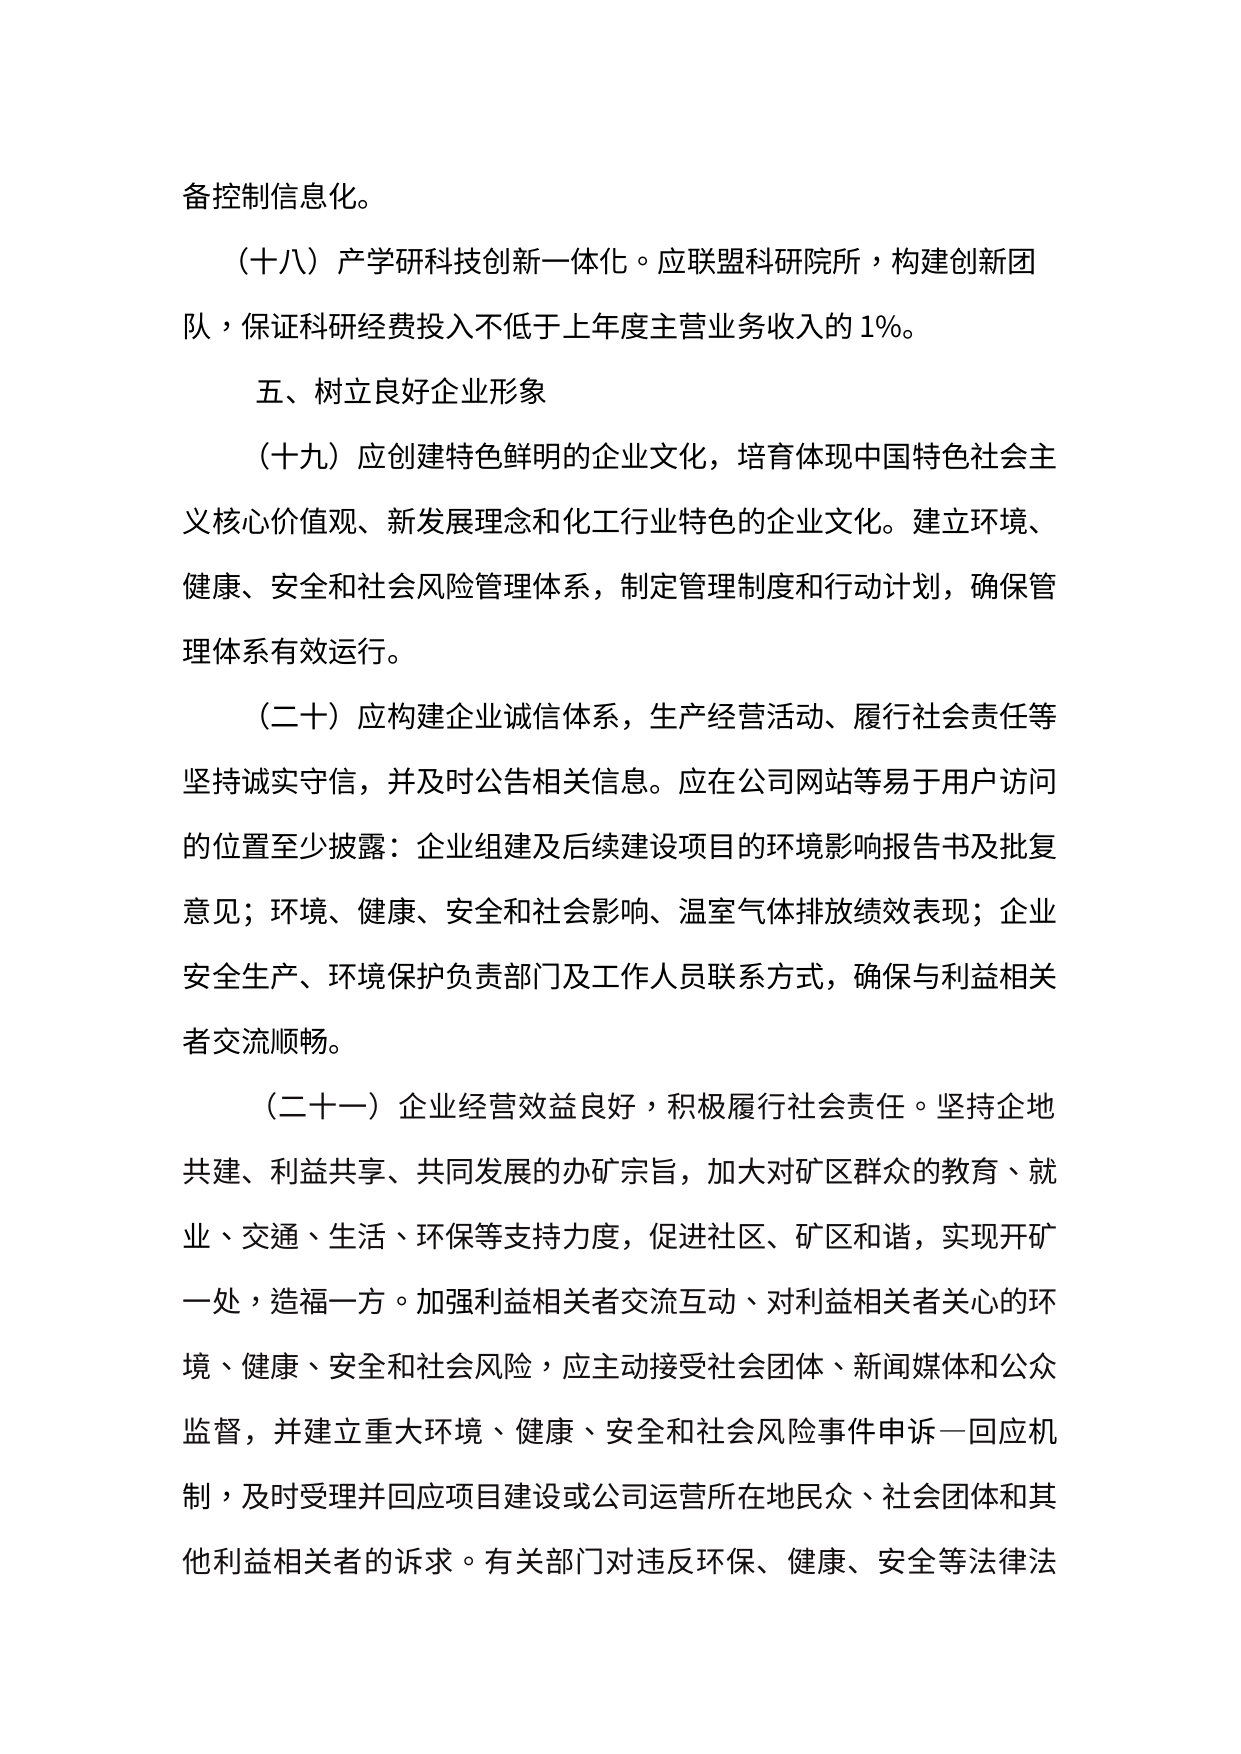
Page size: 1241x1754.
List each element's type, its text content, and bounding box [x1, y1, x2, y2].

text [183, 162, 1058, 227]
text （十八）产学研科技创新一体化。应联盟科研院所，构建创新团队，保证科研经费投入不低于上年度主营业务收入的1%。 [183, 227, 1058, 357]
list 应创建特色鲜明的企业文化，培育体现中国特色社会主义核心价值观、新发展理念和化工行业特色的企业文化。建立环境、健康、安全和社会风险管理体系，制定管理制度和行动计划，确保管理体系有效运行。 [183, 422, 1058, 682]
list 树立良好企业形象 [256, 357, 1058, 422]
list （二十）应构建企业诚信体系，生产经营活动、履行社会责任等坚持诚实守信，并及时公告相关信息。应在公司网站等易于用户访问的位置至少披露：企业组建及后续建设项目的环境影响报告书及批复意见；环境、健康、安全和社会影响、温室气体排放绩效表现；企业安全生产、环境保护负责部门及工作人员联系方式，确保与利益相关者交流顺畅。 [183, 682, 1058, 1072]
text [183, 1072, 1058, 1592]
